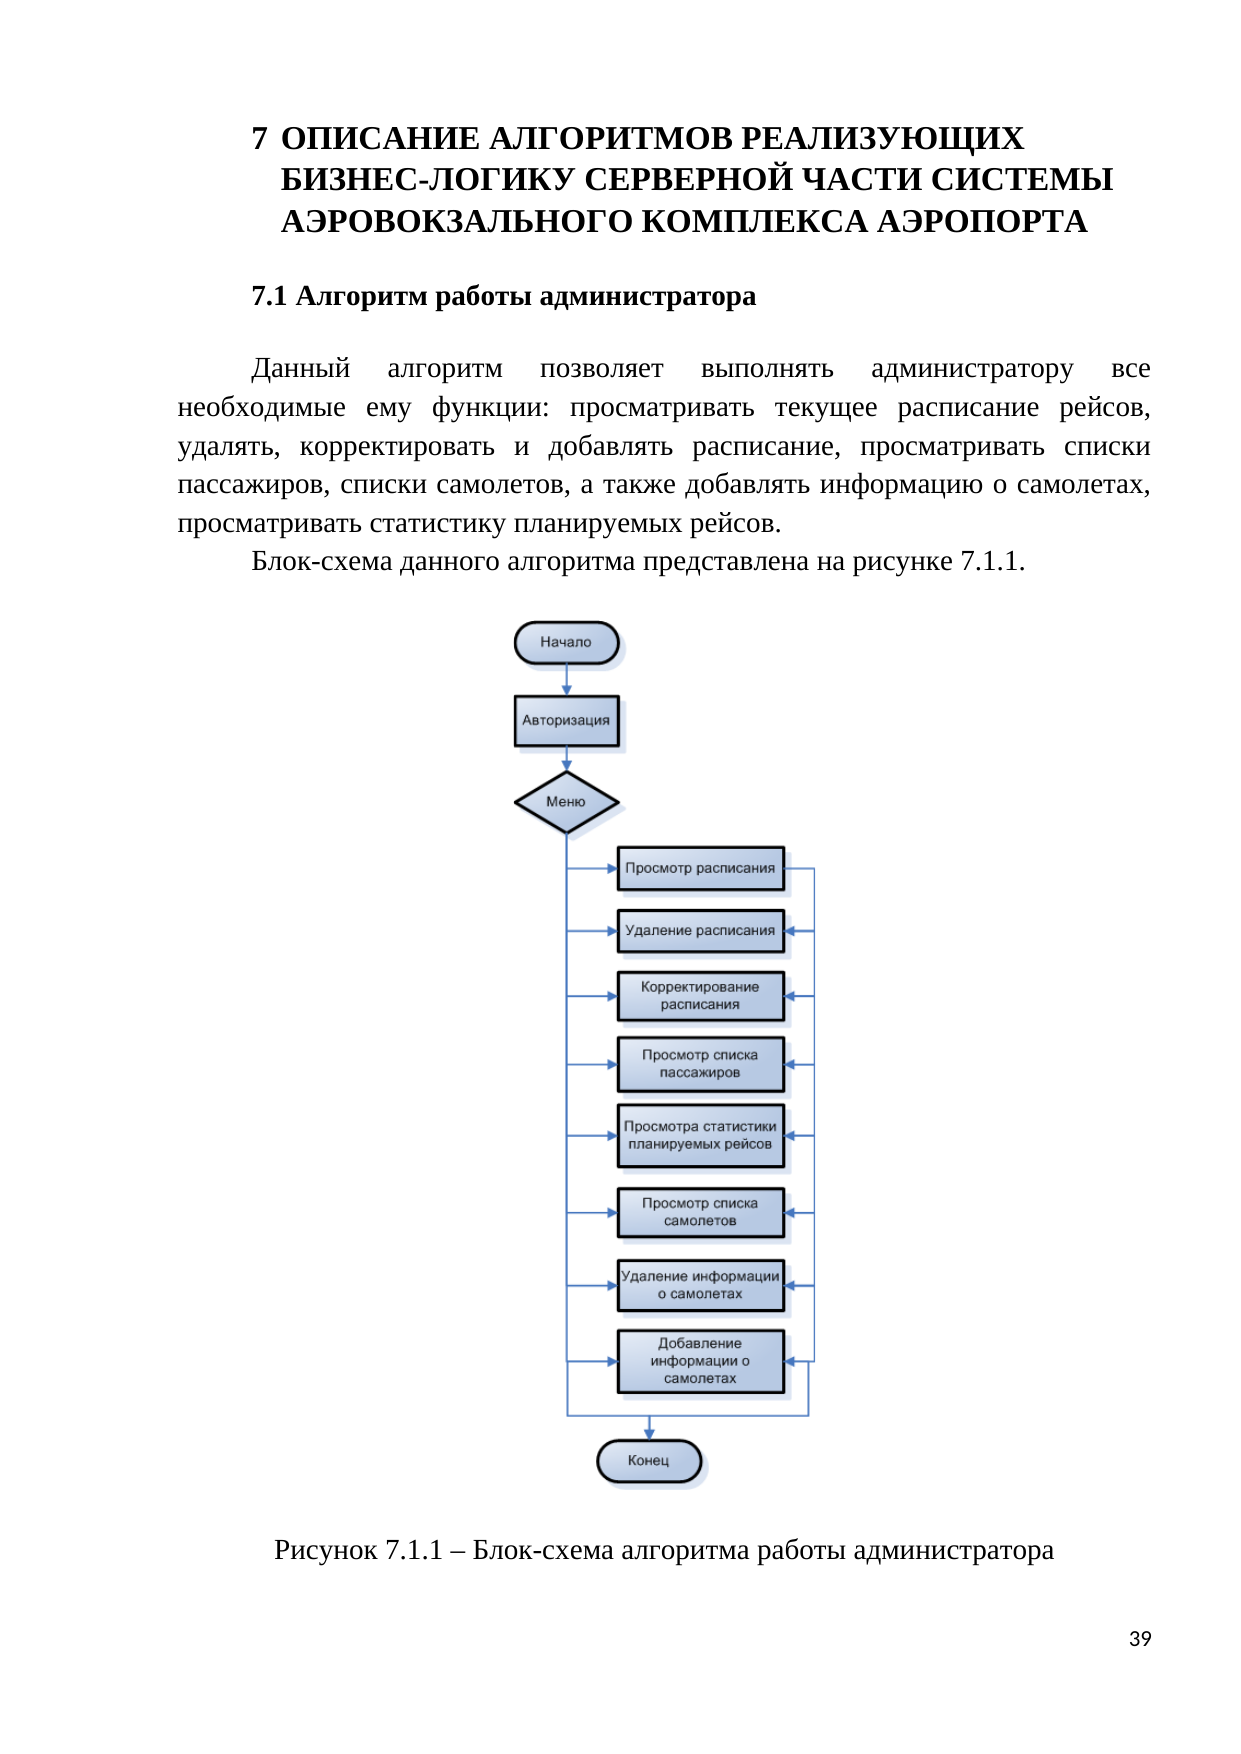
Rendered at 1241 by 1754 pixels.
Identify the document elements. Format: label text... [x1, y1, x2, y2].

text Данный алгоритм позволяет выполнять администратору все необходимые ему функции: просматривать текущее расписание рейсов, удалять, корректировать и добавлять расписание, просматривать списки пассажиров, списки самолетов, а также добавлять информацию о самолетах, просматривать статистику планируемых рейсов. [177, 351, 1152, 538]
subtitle Алгоритм работы администратора [251, 278, 1152, 312]
text Блок-схема данного алгоритма представлена на рисунке 7.1.1. [177, 543, 1152, 577]
subtitle ОПИСАНИЕ АЛГОРИТМОВ РЕАЛИЗУЮЩИХ БИЗНЕС-ЛОГИКУ СЕРВЕРНОЙ ЧАСТИ СИСТЕМЫ АЭРОВОКЗАЛЬНОГО КОМПЛЕКСА АЭРОПОРТА [251, 118, 1152, 239]
picture [513, 620, 816, 1490]
text Рисунок 7.1.1 – Блок-схема алгоритма работы администратора [177, 1532, 1152, 1565]
